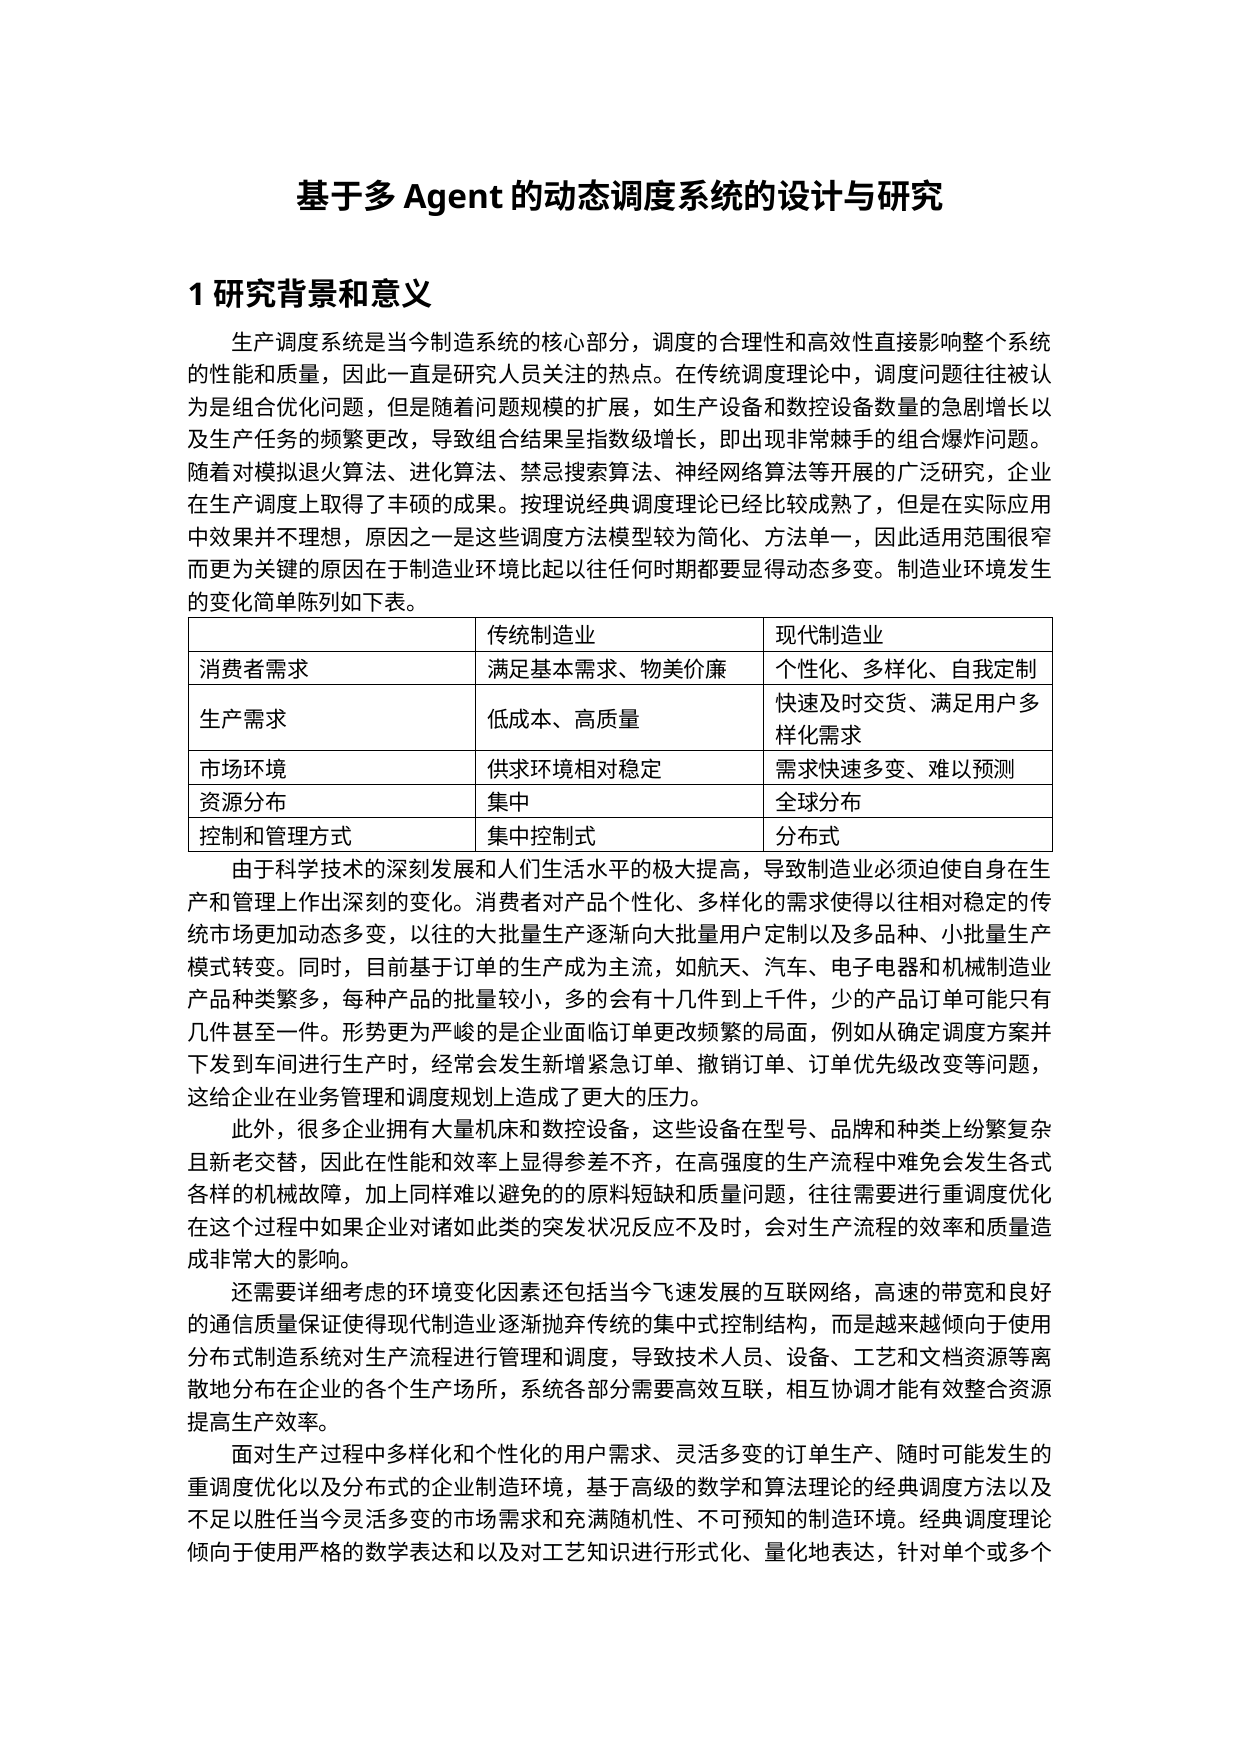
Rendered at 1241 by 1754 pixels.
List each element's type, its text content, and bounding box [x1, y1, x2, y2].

table_header 传统制造业 [476, 618, 763, 651]
table_cell 全球分布 [764, 785, 1052, 817]
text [187, 1437, 1053, 1567]
text 由于科学技术的深刻发展和人们生活水平的极大提高，导致制造业必须迫使自身在生产和管理上作出深刻的变化。消费者对产品个性化、多样化的需求使得以往相对稳定的传统市场更加动态多变，以往的大批量生产逐渐向大批量用户定制以及多品种、小批量生产模式转变。同时，目前基于订单的生产成为主流，如航天、汽车、电子电器和机械制造业，产品种类繁多，每种产品的批量较小，多的会有十几件到上千件，少的产品订单可能只有几件甚至一件。形势更为严峻的是企业面临订单更改频繁的局面，例如从确定调度方案并下发到车间进行生产时，经常会发生新增紧急订单、撤销订单、订单优先级改变等问题，这给企业在业务管理和调度规划上造成了更大的压力。 [187, 852, 1053, 1112]
table_cell 控制和管理方式 [189, 818, 475, 851]
table_header [189, 618, 475, 651]
text 此外，很多企业拥有大量机床和数控设备，这些设备在型号、品牌和种类上纷繁复杂且新老交替，因此在性能和效率上显得参差不齐，在高强度的生产流程中难免会发生各式各样的机械故障，加上同样难以避免的的原料短缺和质量问题，往往需要进行重调度优化，在这个过程中如果企业对诸如此类的突发状况反应不及时，会对生产流程的效率和质量造成非常大的影响。 [187, 1112, 1053, 1274]
table_cell 满足基本需求、物美价廉 [476, 652, 763, 684]
table_cell 个性化、多样化、自我定制 [764, 652, 1052, 684]
table_cell 集中 [476, 785, 763, 817]
table_cell 市场环境 [189, 751, 475, 784]
text 1 研究背景和意义 [187, 259, 1053, 324]
table_cell 消费者需求 [189, 652, 475, 684]
table_cell 快速及时交货、满足用户多样化需求 [764, 685, 1052, 750]
table_cell 需求快速多变、难以预测 [764, 751, 1052, 784]
text 还需要详细考虑的环境变化因素还包括当今飞速发展的互联网络，高速的带宽和良好的通信质量保证使得现代制造业逐渐抛弃传统的集中式控制结构，而是越来越倾向于使用分布式制造系统对生产流程进行管理和调度，导致技术人员、设备、工艺和文档资源等离散地分布在企业的各个生产场所，系统各部分需要高效互联，相互协调才能有效整合资源，提高生产效率。 [187, 1274, 1053, 1437]
text 生产调度系统是当今制造系统的核心部分，调度的合理性和高效性直接影响整个系统的性能和质量，因此一直是研究人员关注的热点。在传统调度理论中，调度问题往往被认为是组合优化问题，但是随着问题规模的扩展，如生产设备和数控设备数量的急剧增长以及生产任务的频繁更改，导致组合结果呈指数级增长，即出现非常棘手的组合爆炸问题。随着对模拟退火算法、进化算法、禁忌搜索算法、神经网络算法等开展的广泛研究，企业在生产调度上取得了丰硕的成果。按理说经典调度理论已经比较成熟了，但是在实际应用中效果并不理想，原因之一是这些调度方法模型较为简化、方法单一，因此适用范围很窄，而更为关键的原因在于制造业环境比起以往任何时期都要显得动态多变。制造业环境发生的变化简单陈列如下表。 [187, 324, 1053, 617]
table_cell 分布式 [764, 818, 1052, 851]
table_header 现代制造业 [764, 618, 1052, 651]
table_cell 资源分布 [189, 785, 475, 817]
table_cell 集中控制式 [476, 818, 763, 851]
table_cell 低成本、高质量 [476, 685, 763, 750]
table_cell 生产需求 [189, 685, 475, 750]
text 基于多Agent的动态调度系统的设计与研究 [187, 162, 1053, 227]
table_cell 供求环境相对稳定 [476, 751, 763, 784]
